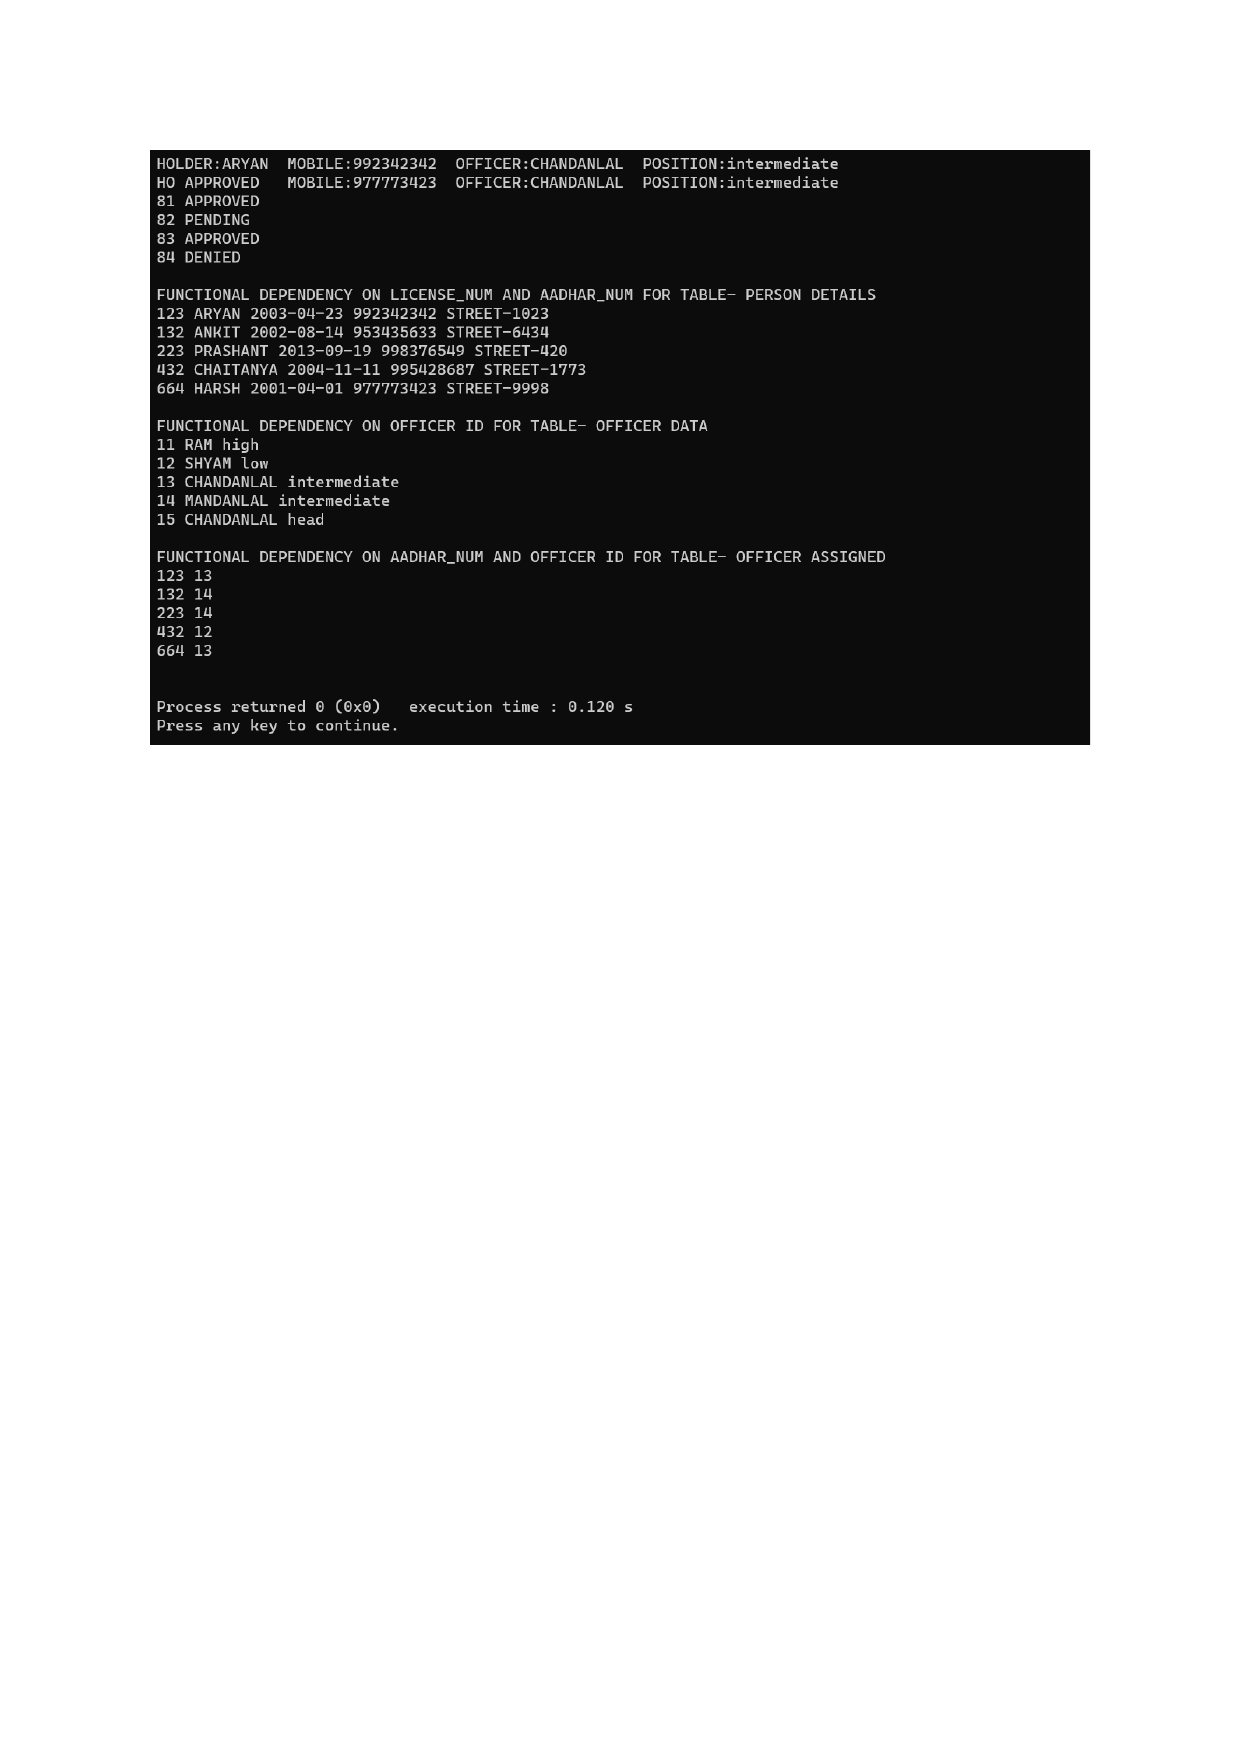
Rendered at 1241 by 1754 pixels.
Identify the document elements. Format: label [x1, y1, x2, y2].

picture [150, 150, 1091, 745]
